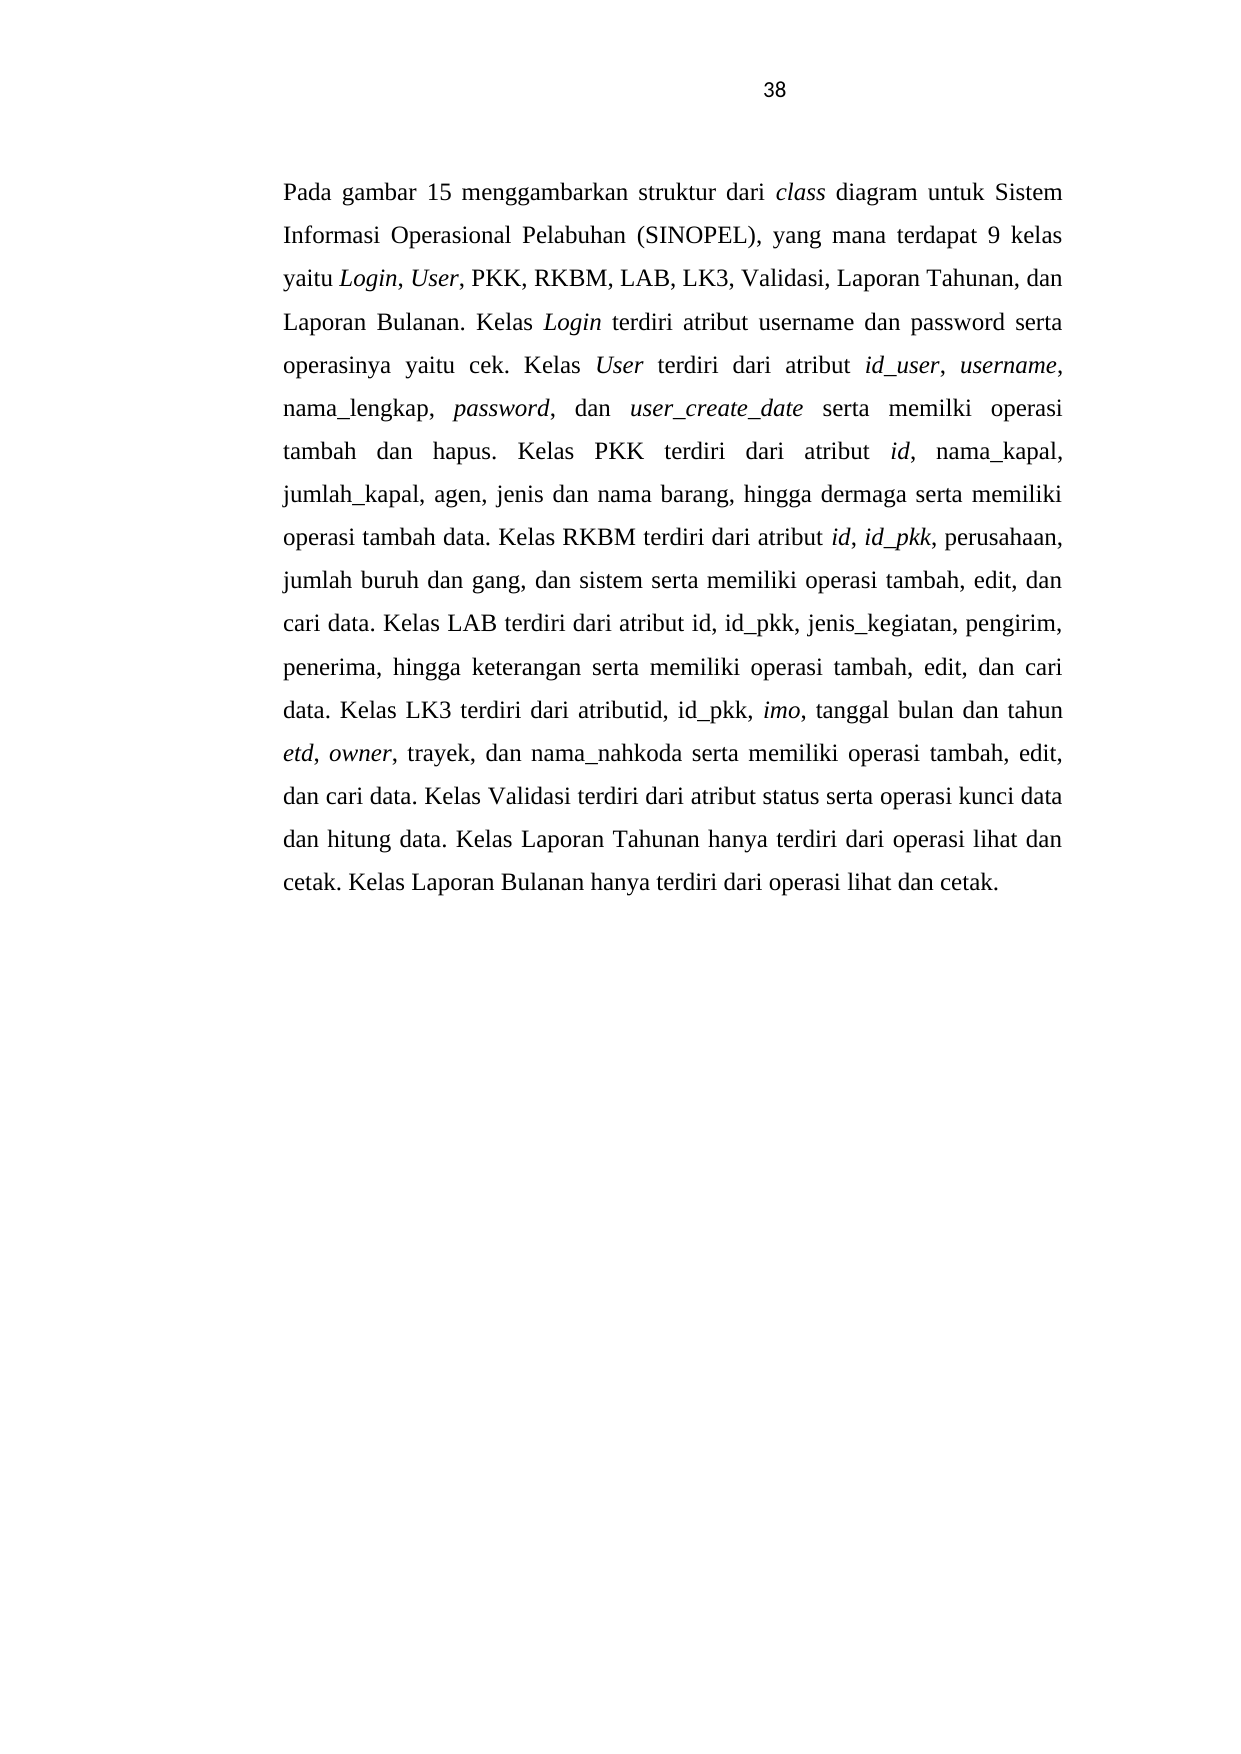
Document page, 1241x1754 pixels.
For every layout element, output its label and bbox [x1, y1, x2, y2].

list [283, 177, 1063, 896]
